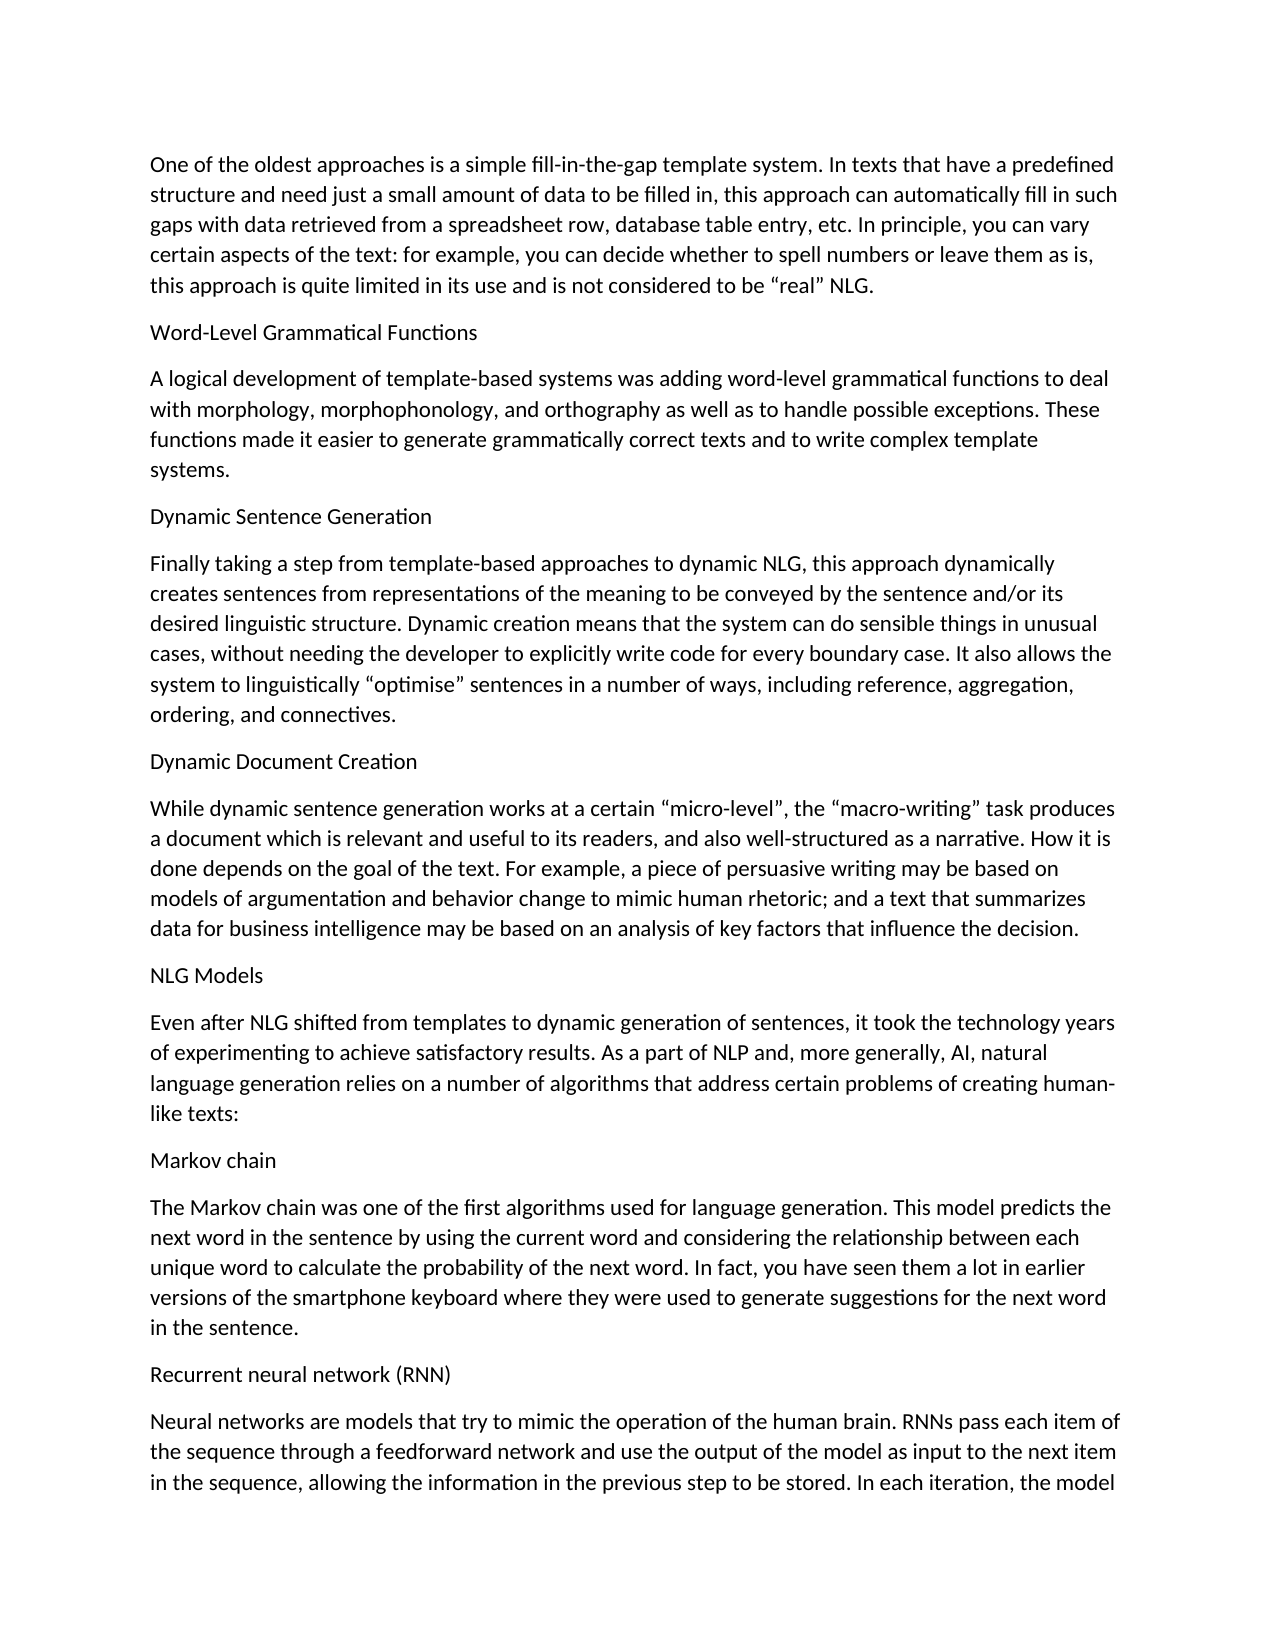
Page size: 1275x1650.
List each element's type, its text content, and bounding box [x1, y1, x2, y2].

text One of the oldest approaches is a simple fill-in-the-gap template system. In texts that have a predefined structure and need just a small amount of data to be filled in, this approach can automatically fill in such gaps with data retrieved from a spreadsheet row, database table entry, etc. In principle, you can vary certain aspects of the text: for example, you can decide whether to spell numbers or leave them as is, this approach is quite limited in its use and is not considered to be “real” NLG. [150, 150, 1125, 299]
text A logical development of template-based systems was adding word-level grammatical functions to deal with morphology, morphophonology, and orthography as well as to handle possible exceptions. These functions made it easier to generate grammatically correct texts and to write complex template systems. [150, 364, 1125, 483]
text The Markov chain was one of the first algorithms used for language generation. This model predicts the next word in the sentence by using the current word and considering the relationship between each unique word to calculate the probability of the next word. In fact, you have seen them a lot in earlier versions of the smartphone keyboard where they were used to generate suggestions for the next word in the sentence. [150, 1193, 1125, 1342]
text NLG Models [150, 961, 1125, 989]
text Dynamic Sentence Generation [150, 502, 1125, 530]
text While dynamic sentence generation works at a certain “micro-level”, the “macro-writing” task produces a document which is relevant and useful to its readers, and also well-structured as a narrative. How it is done depends on the goal of the text. For example, a piece of persuasive writing may be based on models of argumentation and behavior change to mimic human rhetoric; and a text that summarizes data for business intelligence may be based on an analysis of key factors that influence the decision. [150, 794, 1125, 943]
text Recurrent neural network (RNN) [150, 1360, 1125, 1388]
text Even after NLG shifted from templates to dynamic generation of sentences, it took the technology years of experimenting to achieve satisfactory results. As a part of NLP and, more generally, AI, natural language generation relies on a number of algorithms that address certain problems of creating human-like texts: [150, 1008, 1125, 1127]
text Dynamic Document Creation [150, 747, 1125, 775]
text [150, 1407, 1125, 1496]
text Finally taking a step from template-based approaches to dynamic NLG, this approach dynamically creates sentences from representations of the meaning to be conveyed by the sentence and/or its desired linguistic structure. Dynamic creation means that the system can do sensible things in unusual cases, without needing the developer to explicitly write code for every boundary case. It also allows the system to linguistically “optimise” sentences in a number of ways, including reference, aggregation, ordering, and connectives. [150, 549, 1125, 728]
text Markov chain [150, 1146, 1125, 1174]
text Word-Level Grammatical Functions [150, 318, 1125, 346]
